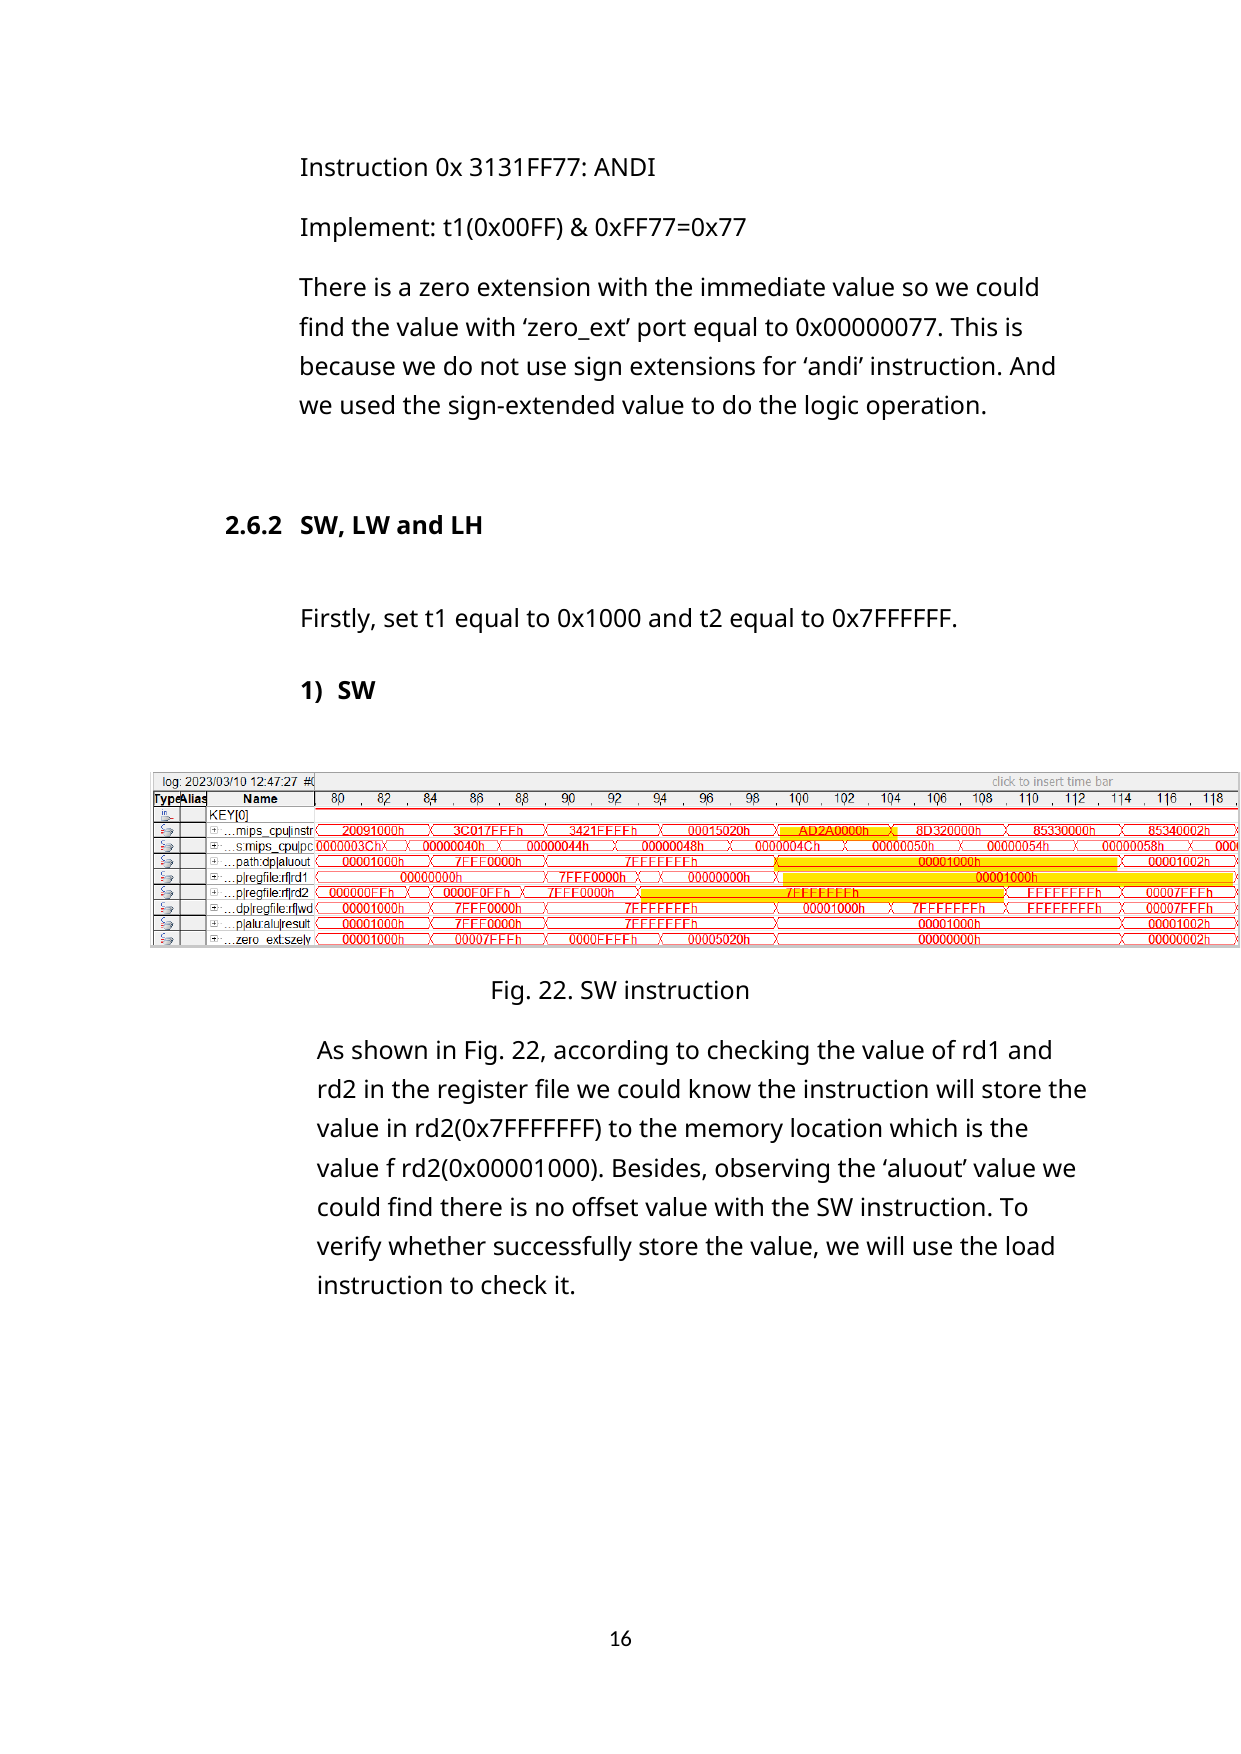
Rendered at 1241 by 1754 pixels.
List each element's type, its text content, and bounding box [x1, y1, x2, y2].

text 2.6.2 SW, LW and LH [150, 507, 1090, 542]
picture [150, 772, 1241, 948]
text Instruction 0x 3131FF77: ANDI [150, 150, 1090, 184]
text Fig. 22. SW instruction [150, 973, 1090, 1007]
list Firstly, set t1 equal to 0x1000 and t2 equal to 0x7FFFFFF. [268, 601, 1090, 635]
text As shown in Fig. 22, according to checking the value of rd1 and rd2 in the register file we could know the instruction will store the value in rd2(0x7FFFFFFF) to the memory location which is the value f rd2(0x00001000). Besides, observing the ‘aluout’ value we could find there is no offset value with the SW instruction. To verify whether successfully store the value, we will use the load instruction to check it. [317, 1033, 1090, 1302]
text There is a zero extension with the immediate value so we could find the value with ‘zero_ext’ port equal to 0x00000077. This is because we do not use sign extensions for ‘andi’ instruction. And we used the sign-extended value to do the logic operation. [299, 270, 1090, 422]
list SW [300, 673, 1090, 707]
text Implement: t1(0x00FF) & 0xFF77=0x77 [150, 210, 1090, 244]
